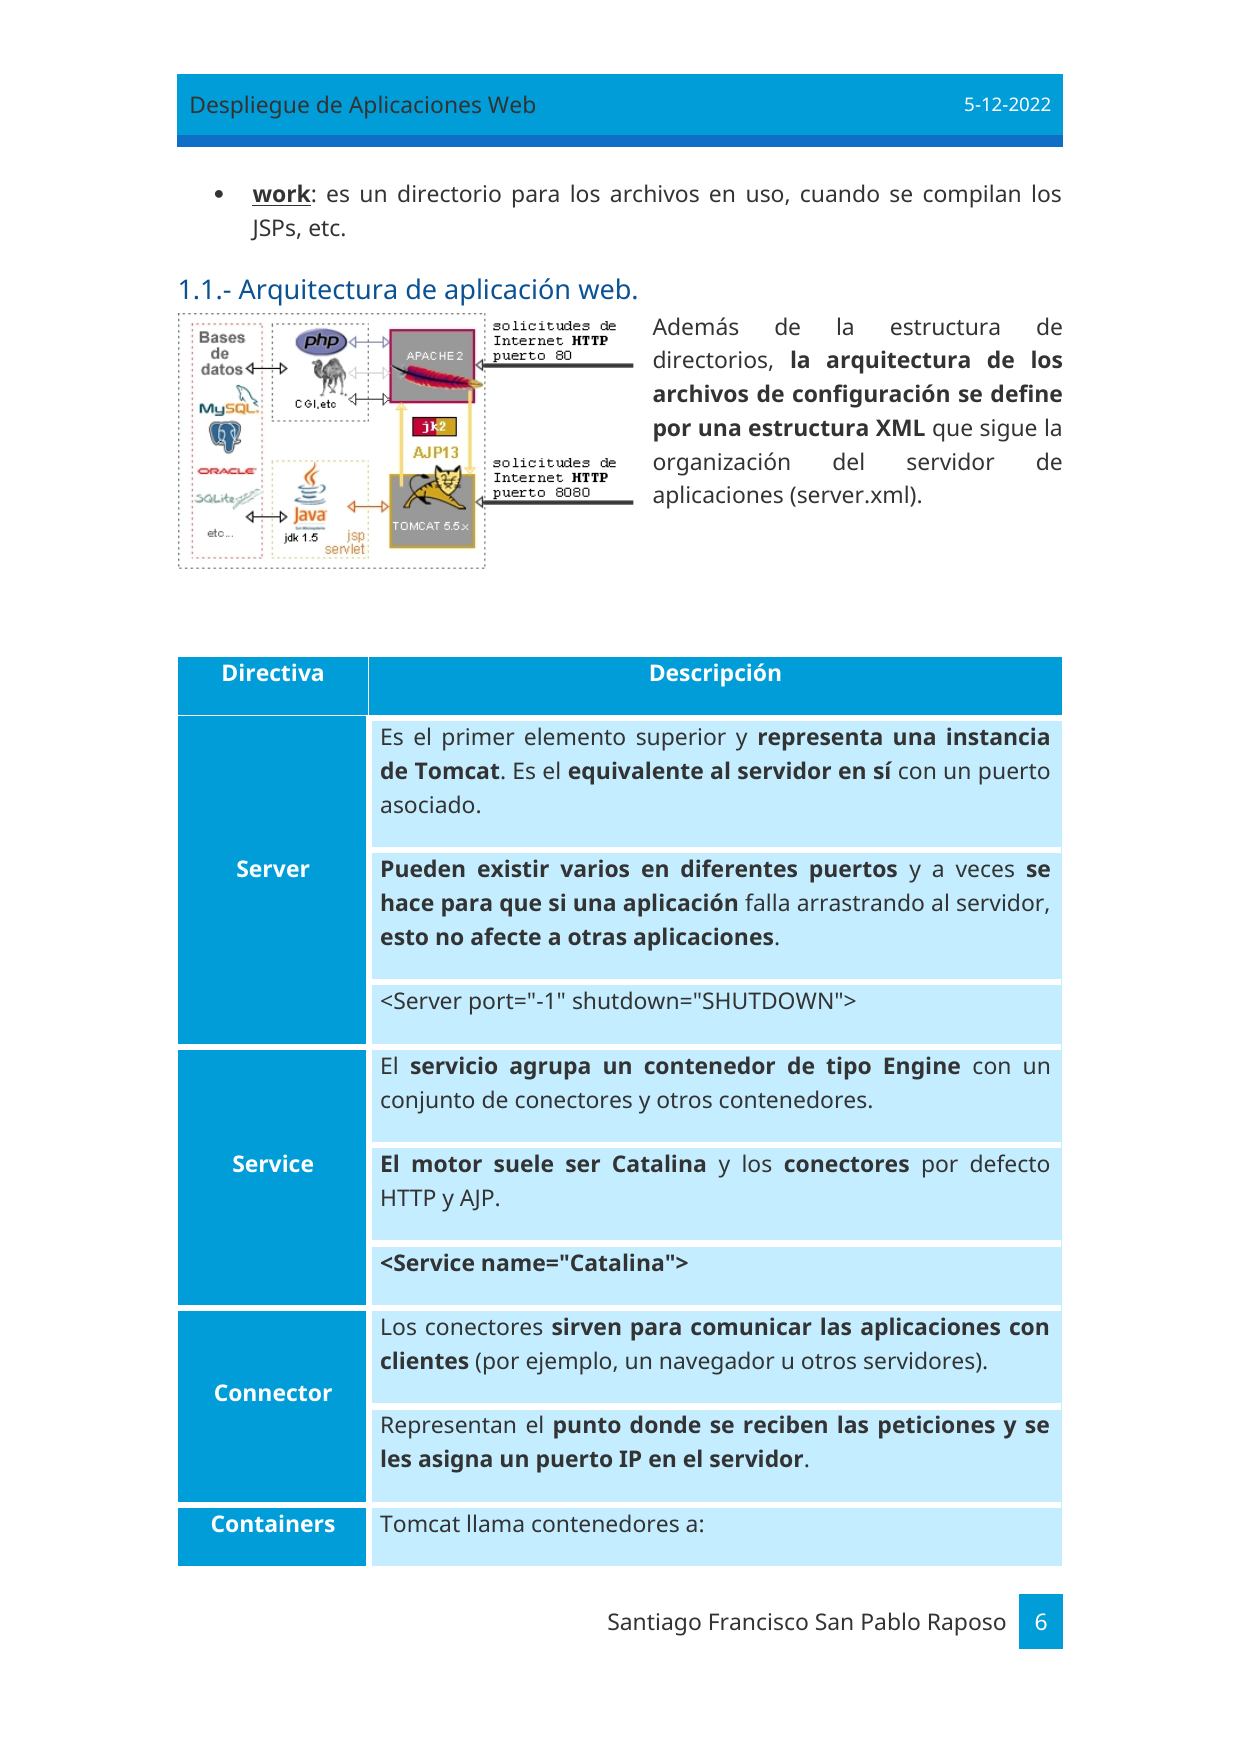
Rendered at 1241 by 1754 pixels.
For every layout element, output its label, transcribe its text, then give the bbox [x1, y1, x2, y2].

table_cell <Service name="Catalina"> [372, 1240, 1062, 1305]
table_cell Connector [178, 1311, 366, 1502]
subtitle 1.1.- Arquitectura de aplicación web. [177, 271, 1063, 308]
table_header Directiva [178, 657, 368, 715]
text Además de la estructura de directorios, la arquitectura de los archivos de configuración se define por una estructura XML que sigue la organización del servidor de aplicaciones (server.xml). [177, 311, 1063, 511]
table_cell Los conectores sirven para comunicar las aplicaciones con clientes (por ejemplo, un navegador u otros servidores). [372, 1305, 1062, 1403]
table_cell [372, 1502, 1062, 1566]
picture [177, 312, 634, 570]
table_cell Pueden existir varios en diferentes puertos y a veces se hace para que si una aplicación falla arrastrando al servidor, esto no afecte a otras aplicaciones. [372, 847, 1062, 979]
table_cell Server [178, 716, 366, 1044]
table_cell El motor suele ser Catalina y los conectores por defecto HTTP y AJP. [372, 1142, 1062, 1240]
table_cell Containers [178, 1508, 366, 1566]
table_cell Representan el punto donde se reciben las peticiones y se les asigna un puerto IP en el servidor. [372, 1403, 1062, 1502]
table_cell Es el primer elemento superior y representa una instancia de Tomcat. Es el equivalente al servidor en sí con un puerto asociado. [372, 721, 1062, 847]
table_cell El servicio agrupa un contenedor de tipo Engine con un conjunto de conectores y otros contenedores. [372, 1044, 1062, 1142]
table_header Descripción [369, 657, 1062, 715]
list work: es un directorio para los archivos en uso, cuando se compilan los JSPs, etc. [215, 178, 1063, 243]
table_cell Service [178, 1050, 366, 1305]
table_cell <Server port="-1" shutdown="SHUTDOWN"> [372, 979, 1062, 1044]
